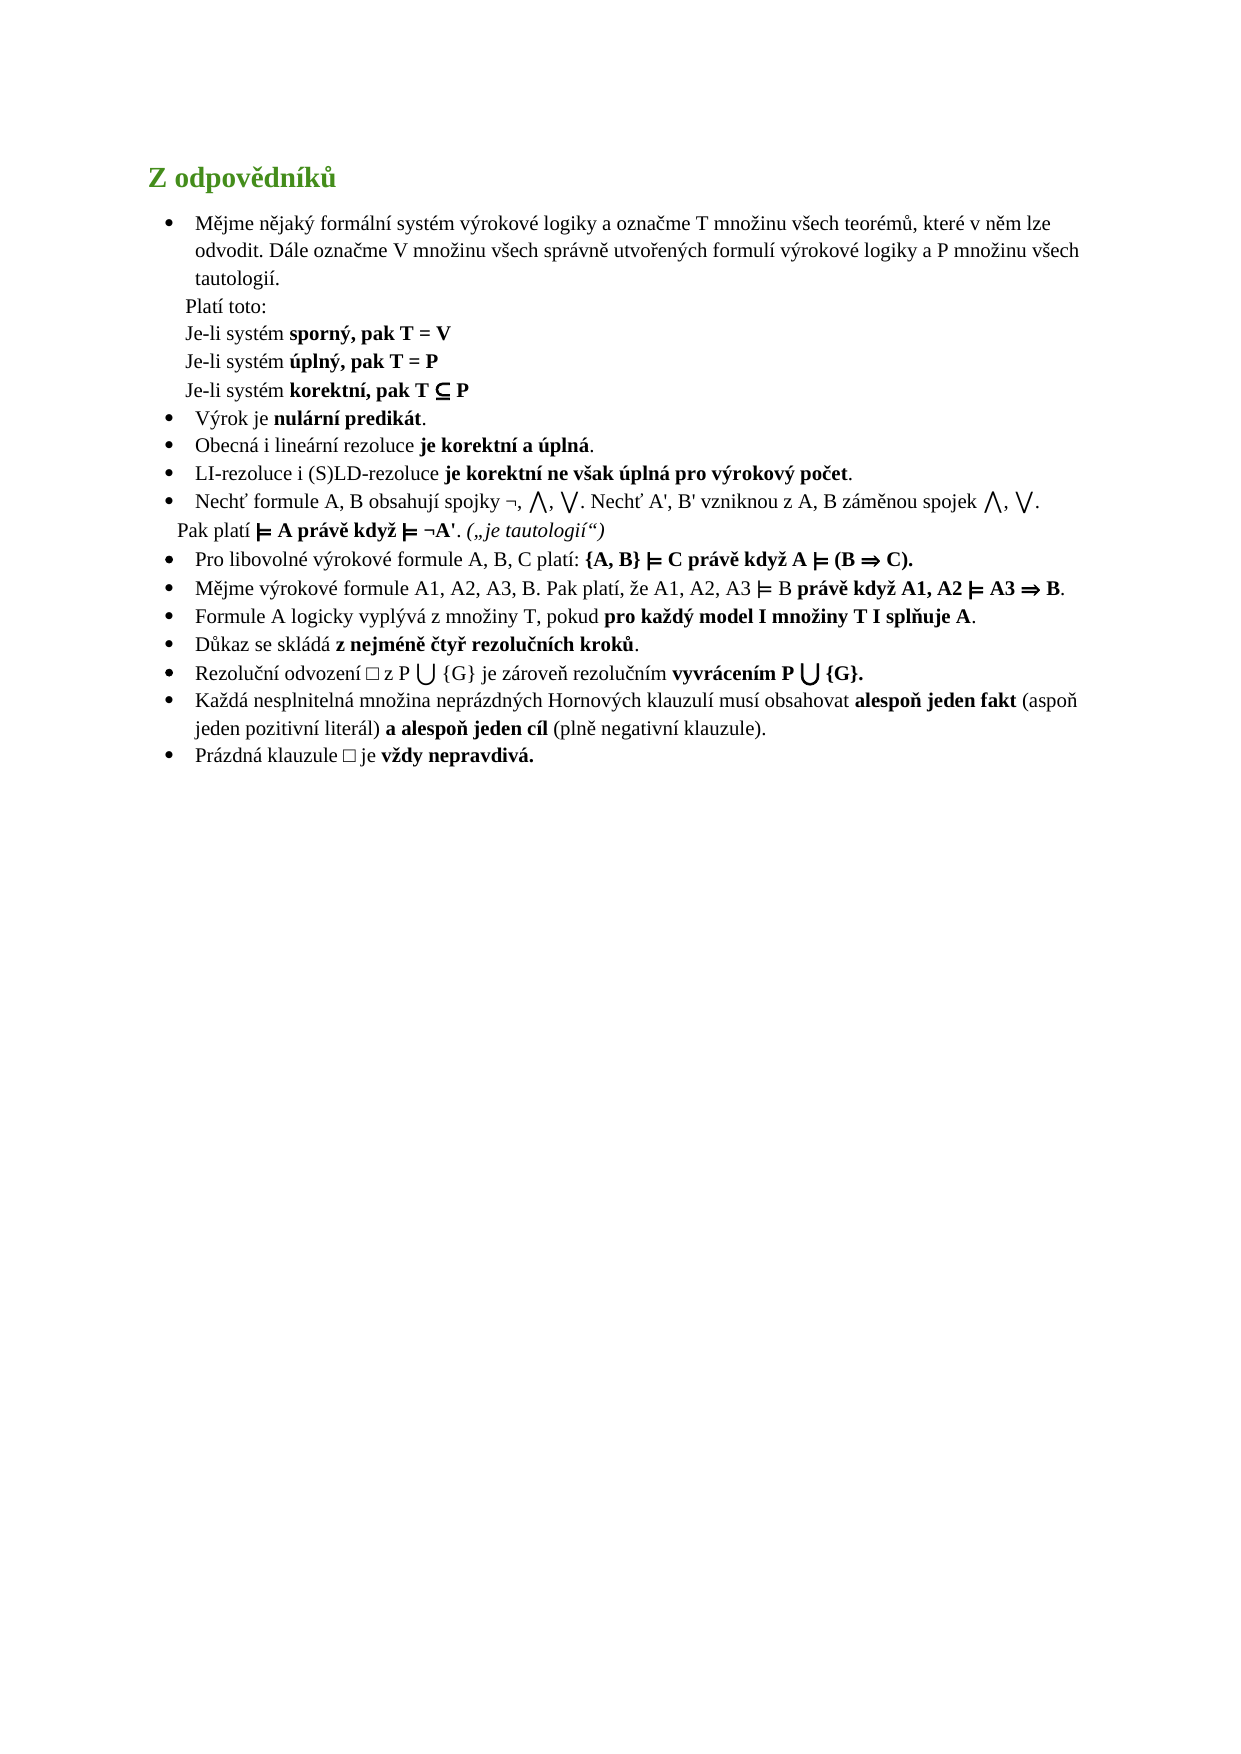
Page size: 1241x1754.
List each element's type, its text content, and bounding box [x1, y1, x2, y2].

text Je-li systém korektní, pak T ⊆ P [185, 376, 1092, 402]
text Je-li systém sporný, pak T = V [185, 321, 1092, 345]
text Pak platí ⊨ A právě když ⊨ ¬A'. („je tautologií“) [177, 517, 1092, 542]
list Výrok je nulární predikát. [165, 405, 1092, 429]
subtitle Z odpovědníků [148, 160, 1092, 193]
list Obecná i lineární rezoluce je korektní a úplná. [165, 433, 1092, 457]
list Důkaz se skládá z nejméně čtyř rezolučních kroků. [165, 632, 1092, 656]
list Pro libovolné výrokové formule A, B, C platí: {A, B} ⊨ C právě když A ⊨ (B ⇒ C). [165, 546, 1092, 571]
list Rezoluční odvození □ z P ⋃ {G} je zároveň rezolučním vyvrácením P ⋃ {G}. [165, 659, 1092, 684]
list Mějme nějaký formální systém výrokové logiky a označme T množinu všech teorémů, které v něm lze odvodit. Dále označme V množinu všech správně utvořených formulí výrokové logiky a P množinu všech tautologií. [165, 211, 1092, 290]
list Každá nesplnitelná množina neprázdných Hornových klauzulí musí obsahovat alespoň jeden fakt (aspoň jeden pozitivní literál) a alespoň jeden cíl (plně negativní klauzule). [165, 688, 1092, 740]
text Platí toto: [185, 294, 1092, 318]
list Mějme výrokové formule A1, A2, A3, B. Pak platí, že A1, A2, A3 ⊨ B právě když A1, A2 ⊨ A3 ⇒ B. [165, 575, 1092, 600]
list Nechť formule A, B obsahují spojky ¬, ⋀, ⋁. Nechť A', B' vzniknou z A, B záměnou spojek ⋀, ⋁. [165, 488, 1092, 513]
text Je-li systém úplný, pak T = P [185, 349, 1092, 373]
list Prázdná klauzule □ je vždy nepravdivá. [165, 743, 1092, 767]
list Formule A logicky vyplývá z množiny T, pokud pro každý model I množiny T I splňuje A. [165, 604, 1092, 628]
list LI-rezoluce i (S)LD-rezoluce je korektní ne však úplná pro výrokový počet. [165, 461, 1092, 485]
